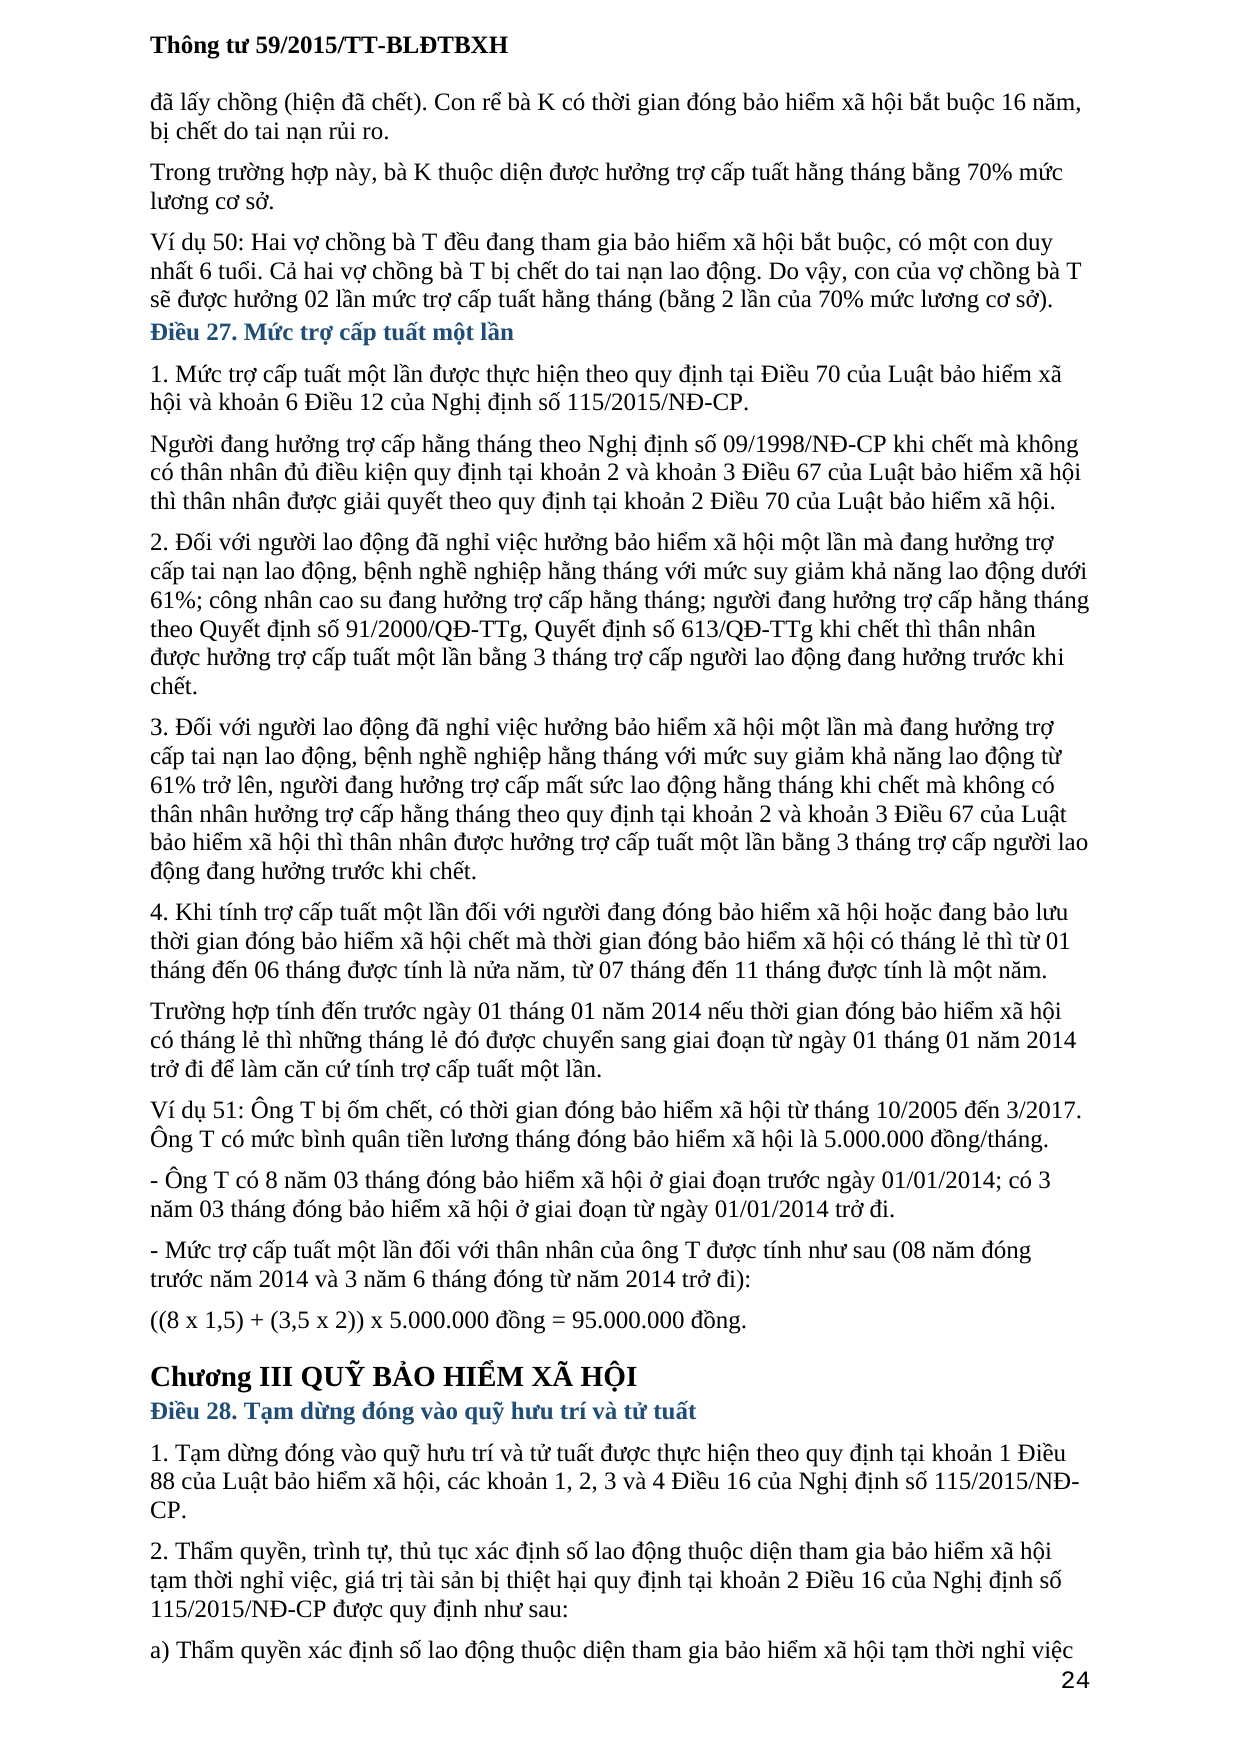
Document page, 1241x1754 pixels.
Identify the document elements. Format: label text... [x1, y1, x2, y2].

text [150, 87, 1090, 144]
text 2. Thẩm quyền, trình tự, thủ tục xác định số lao động thuộc diện tham gia bảo hiểm xã hội tạm thời nghỉ việc, giá trị tài sản bị thiệt hại quy định tại khoản 2 Điều 16 của Nghị định số 115/2015/NĐ-CP được quy định như sau: [150, 1536, 1090, 1623]
text Người đang hưởng trợ cấp hằng tháng theo Nghị định số 09/1998/NĐ-CP khi chết mà không có thân nhân đủ điều kiện quy định tại khoản 2 và khoản 3 Điều 67 của Luật bảo hiểm xã hội thì thân nhân được giải quyết theo quy định tại khoản 2 Điều 70 của Luật bảo hiểm xã hội. [150, 429, 1090, 515]
subtitle Chương III QUỸ BẢO HIỂM XÃ HỘI [150, 1359, 1090, 1392]
text 2. Đối với người lao động đã nghỉ việc hưởng bảo hiểm xã hội một lần mà đang hưởng trợ cấp tai nạn lao động, bệnh nghề nghiệp hằng tháng với mức suy giảm khả năng lao động dưới 61%; công nhân cao su đang hưởng trợ cấp hằng tháng; người đang hưởng trợ cấp hằng tháng theo Quyết định số 91/2000/QĐ-TTg, Quyết định số 613/QĐ-TTg khi chết thì thân nhân được hưởng trợ cấp tuất một lần bằng 3 tháng trợ cấp người lao động đang hưởng trước khi chết. [150, 527, 1090, 700]
text 4. Khi tính trợ cấp tuất một lần đối với người đang đóng bảo hiểm xã hội hoặc đang bảo lưu thời gian đóng bảo hiểm xã hội chết mà thời gian đóng bảo hiểm xã hội có tháng lẻ thì từ 01 tháng đến 06 tháng được tính là nửa năm, từ 07 tháng đến 11 tháng được tính là một năm. [150, 897, 1090, 984]
text Trường hợp tính đến trước ngày 01 tháng 01 năm 2014 nếu thời gian đóng bảo hiểm xã hội có tháng lẻ thì những tháng lẻ đó được chuyển sang giai đoạn từ ngày 01 tháng 01 năm 2014 trở đi để làm căn cứ tính trợ cấp tuất một lần. [150, 996, 1090, 1082]
text Trong trường hợp này, bà K thuộc diện được hưởng trợ cấp tuất hằng tháng bằng 70% mức lương cơ sở. [150, 157, 1090, 214]
text - Ông T có 8 năm 03 tháng đóng bảo hiểm xã hội ở giai đoạn trước ngày 01/01/2014; có 3 năm 03 tháng đóng bảo hiểm xã hội ở giai đoạn từ ngày 01/01/2014 trở đi. [150, 1165, 1090, 1222]
subtitle Điều 27. Mức trợ cấp tuất một lần [150, 317, 1090, 346]
text Ví dụ 50: Hai vợ chồng bà T đều đang tham gia bảo hiểm xã hội bắt buộc, có một con duy nhất 6 tuổi. Cả hai vợ chồng bà T bị chết do tai nạn lao động. Do vậy, con của vợ chồng bà T sẽ được hưởng 02 lần mức trợ cấp tuất hằng tháng (bằng 2 lần của 70% mức lương cơ sở). [150, 227, 1090, 313]
subtitle Điều 28. Tạm dừng đóng vào quỹ hưu trí và tử tuất [150, 1396, 1090, 1425]
text 1. Mức trợ cấp tuất một lần được thực hiện theo quy định tại Điều 70 của Luật bảo hiểm xã hội và khoản 6 Điều 12 của Nghị định số 115/2015/NĐ-CP. [150, 359, 1090, 416]
text Ví dụ 51: Ông T bị ốm chết, có thời gian đóng bảo hiểm xã hội từ tháng 10/2005 đến 3/2017. Ông T có mức bình quân tiền lương tháng đóng bảo hiểm xã hội là 5.000.000 đồng/tháng. [150, 1095, 1090, 1152]
text ((8 x 1,5) + (3,5 x 2)) x 5.000.000 đồng = 95.000.000 đồng. [150, 1305, 1090, 1334]
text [150, 1635, 1090, 1664]
text 3. Đối với người lao động đã nghỉ việc hưởng bảo hiểm xã hội một lần mà đang hưởng trợ cấp tai nạn lao động, bệnh nghề nghiệp hằng tháng với mức suy giảm khả năng lao động từ 61% trở lên, người đang hưởng trợ cấp mất sức lao động hằng tháng khi chết mà không có thân nhân hưởng trợ cấp hằng tháng theo quy định tại khoản 2 và khoản 3 Điều 67 của Luật bảo hiểm xã hội thì thân nhân được hưởng trợ cấp tuất một lần bằng 3 tháng trợ cấp người lao động đang hưởng trước khi chết. [150, 712, 1090, 885]
text 1. Tạm dừng đóng vào quỹ hưu trí và tử tuất được thực hiện theo quy định tại khoản 1 Điều 88 của Luật bảo hiểm xã hội, các khoản 1, 2, 3 và 4 Điều 16 của Nghị định số 115/2015/NĐ-CP. [150, 1438, 1090, 1524]
text - Mức trợ cấp tuất một lần đối với thân nhân của ông T được tính như sau (08 năm đóng trước năm 2014 và 3 năm 6 tháng đóng từ năm 2014 trở đi): [150, 1235, 1090, 1292]
